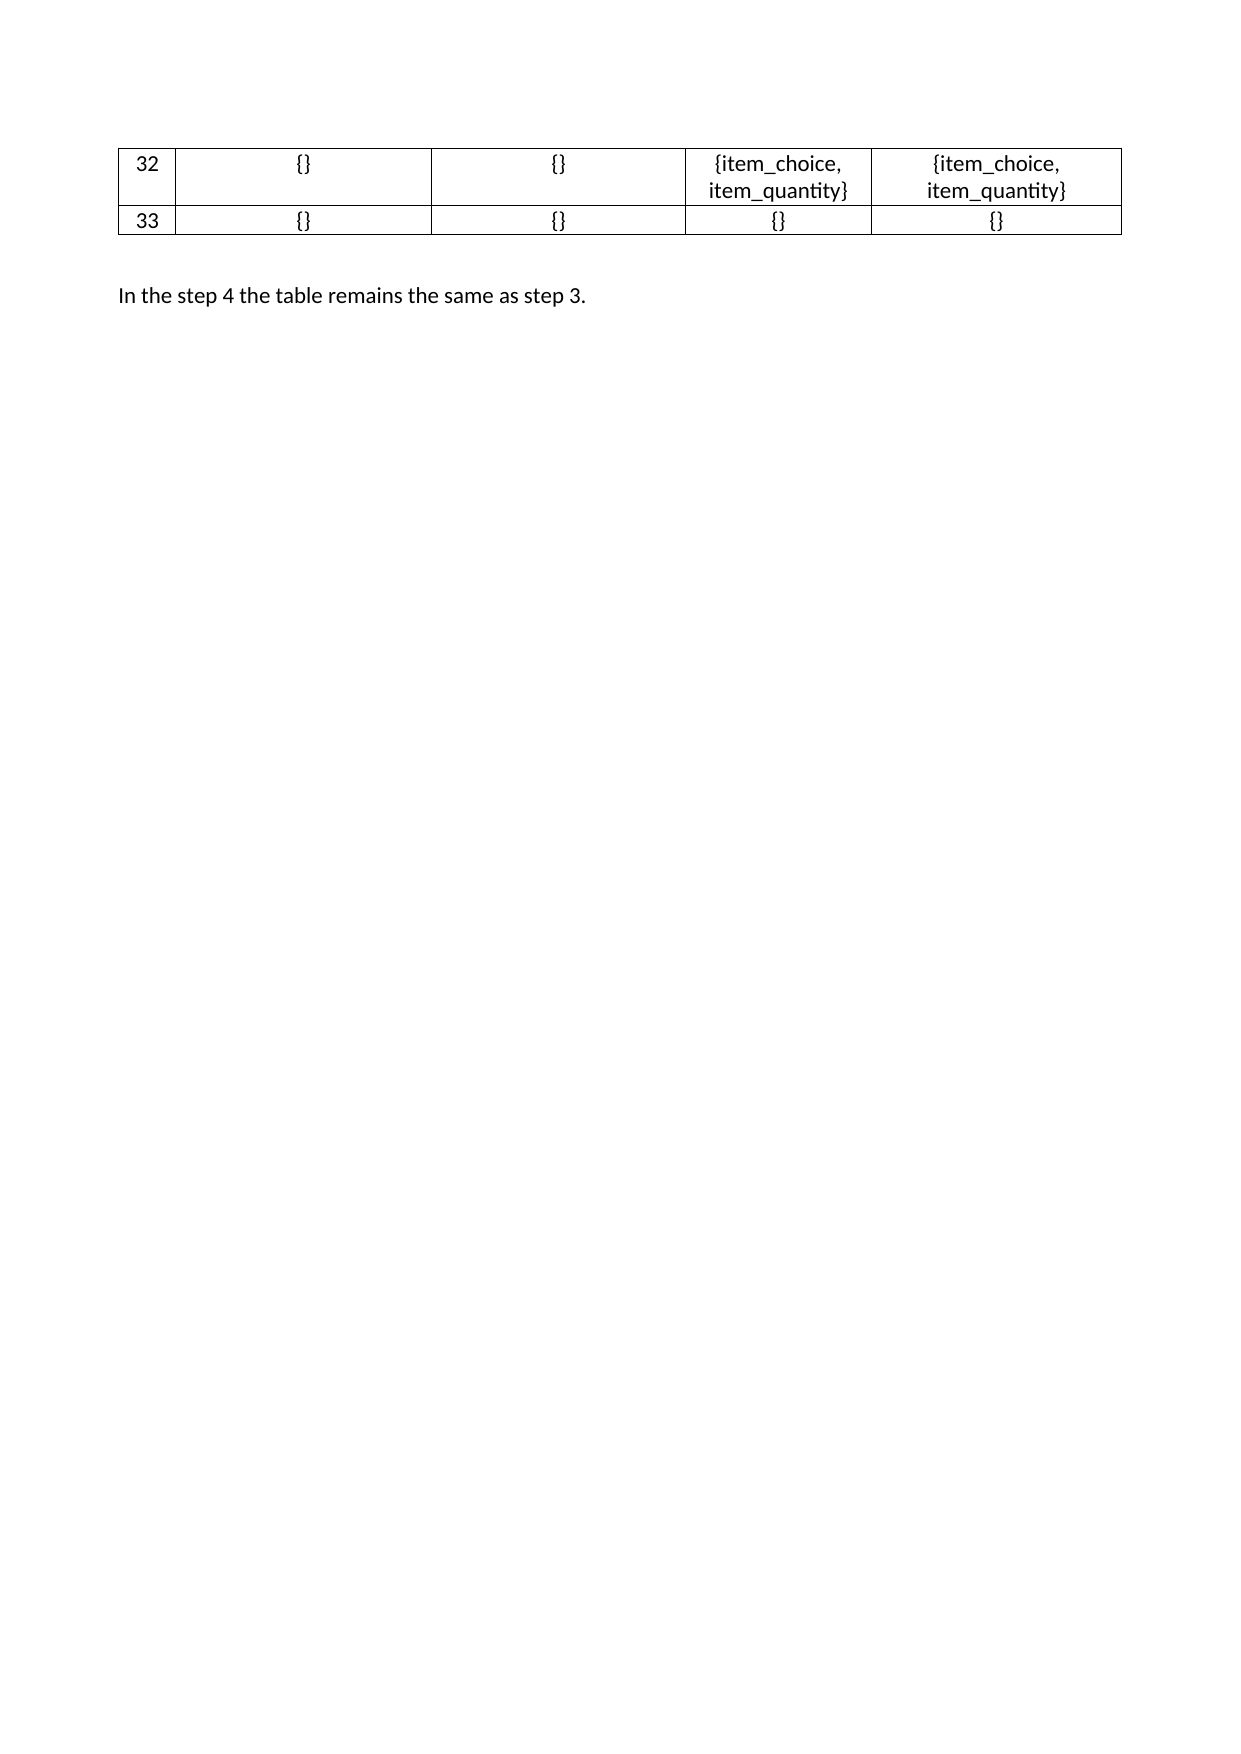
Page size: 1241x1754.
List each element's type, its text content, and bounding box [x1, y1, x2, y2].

table_cell {} [686, 206, 871, 234]
table_cell 32 [119, 149, 175, 205]
table_cell {} [872, 206, 1121, 234]
table_cell {} [432, 206, 685, 234]
text In the step 4 the table remains the same as step 3. [118, 282, 1122, 310]
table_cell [872, 149, 1121, 205]
table_cell {} [432, 149, 685, 205]
table_cell 33 [119, 206, 175, 234]
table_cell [686, 149, 871, 205]
table_cell {} [176, 206, 431, 234]
table_cell {} [176, 149, 431, 205]
